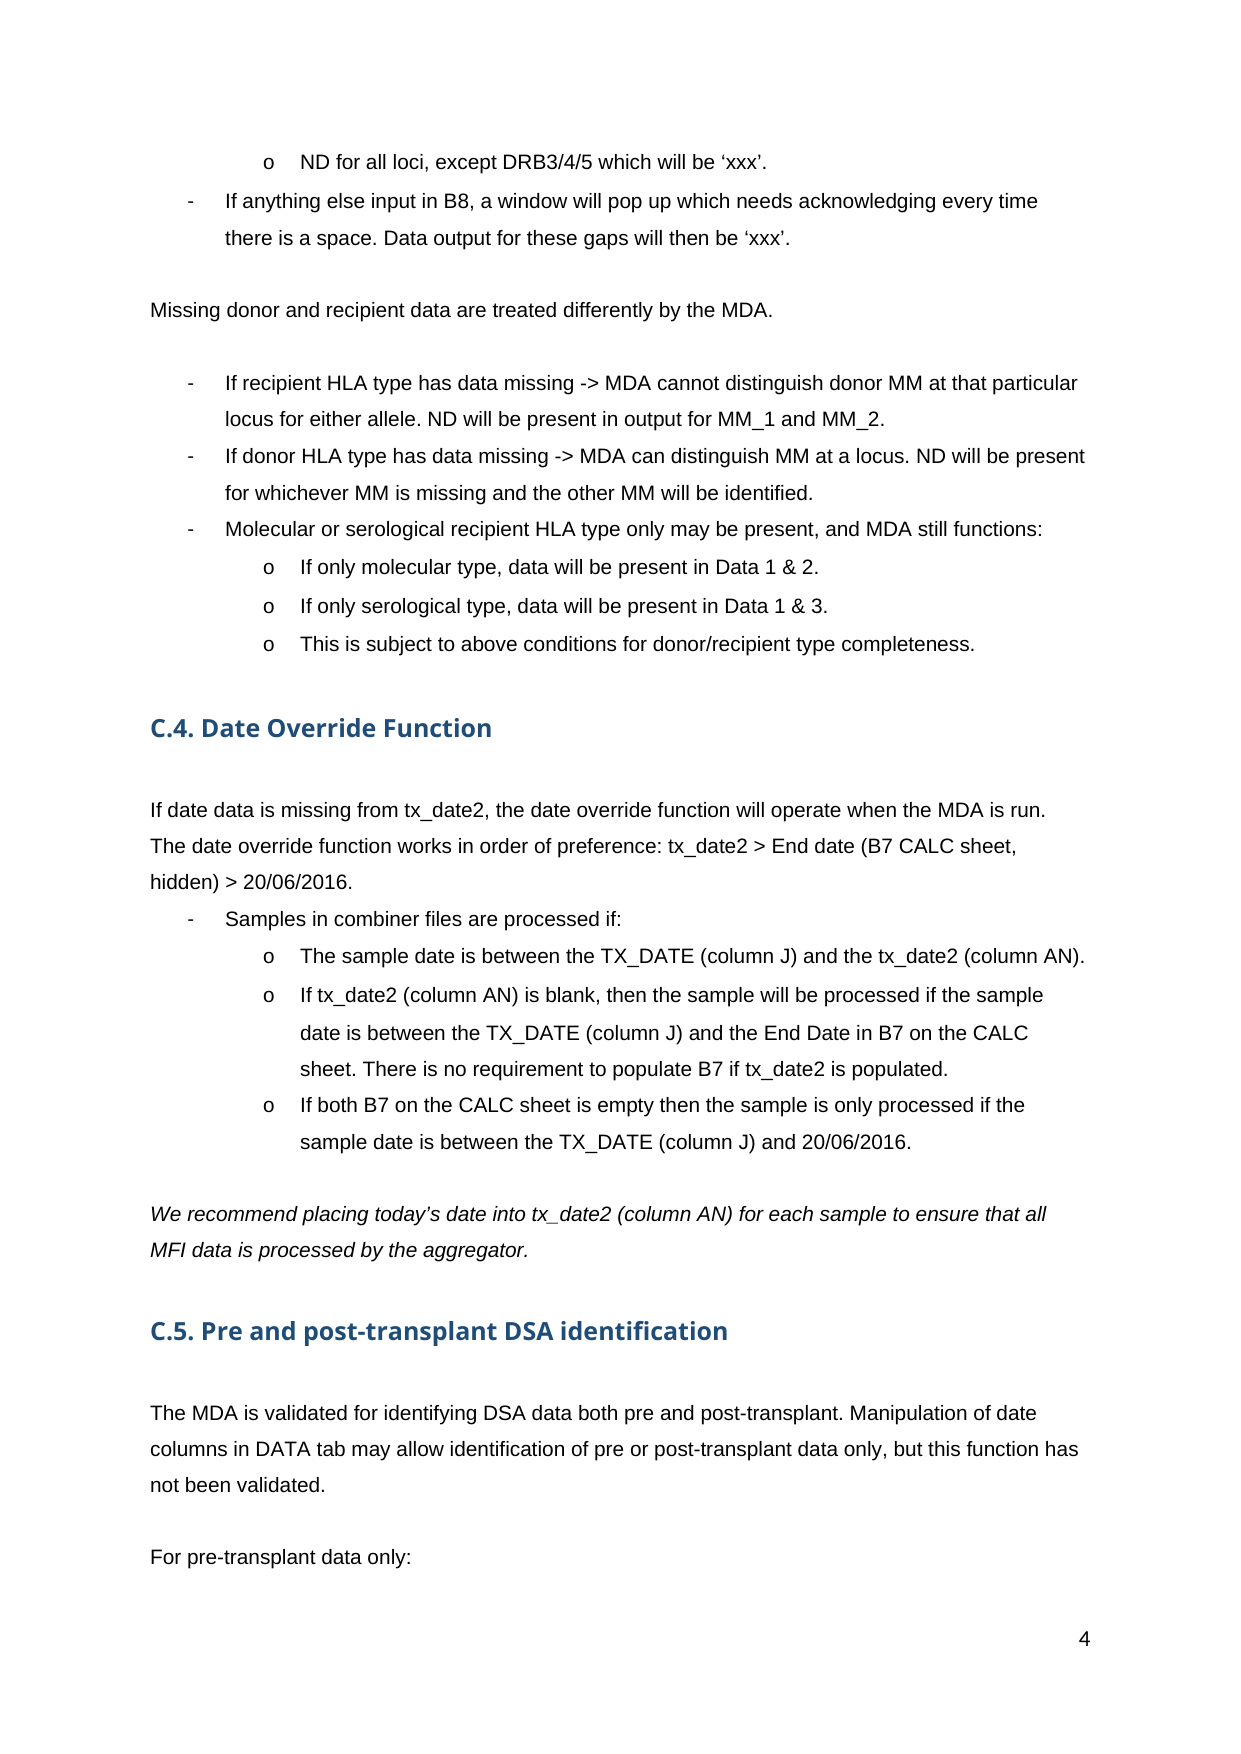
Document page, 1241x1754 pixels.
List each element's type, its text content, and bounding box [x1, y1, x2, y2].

text We recommend placing today’s date into tx_date2 (column AN) for each sample to ensure that all MFI data is processed by the aggregator. [150, 1202, 1090, 1262]
list If tx_date2 (column AN) is blank, then the sample will be processed if the sample date is between the TX_DATE (column J) and the End Date in B7 on the CALC sheet. There is no requirement to populate B7 if tx_date2 is populated. [262, 983, 1090, 1080]
list ND for all loci, except DRB3/4/5 which will be ‘xxx’. [262, 150, 1090, 176]
list Molecular or serological recipient HLA type only may be present, and MDA still functions: [187, 517, 1090, 542]
list If donor HLA type has data missing -> MDA can distinguish MM at a locus. ND will be present for whichever MM is missing and the other MM will be identified. [187, 443, 1090, 504]
list Samples in combiner files are processed if: [187, 906, 1090, 931]
list The sample date is between the TX_DATE (column J) and the tx_date2 (column AN). [262, 944, 1090, 970]
text Missing donor and recipient data are treated differently by the MDA. [150, 298, 1090, 322]
subtitle C.4. Date Override Function [150, 711, 1090, 745]
text The MDA is validated for identifying DSA data both pre and post-transplant. Manipulation of date columns in DATA tab may allow identification of pre or post-transplant data only, but this function has not been validated. [150, 1401, 1090, 1497]
text The date override function works in order of preference: tx_date2 > End date (B7 CALC sheet, hidden) > 20/06/2016. [150, 834, 1090, 894]
text If date data is missing from tx_date2, the date override function will operate when the MDA is run. [150, 798, 1090, 822]
list If only molecular type, data will be present in Data 1 & 2. [262, 555, 1090, 581]
list This is subject to above conditions for donor/recipient type completeness. [262, 632, 1090, 658]
subtitle C.5. Pre and post-transplant DSA identification [150, 1314, 1090, 1348]
list If anything else input in B8, a window will pop up which needs acknowledging every time there is a space. Data output for these gaps will then be ‘xxx’. [187, 189, 1090, 250]
list If both B7 on the CALC sheet is empty then the sample is only processed if the sample date is between the TX_DATE (column J) and 20/06/2016. [262, 1092, 1090, 1154]
text For pre-transplant data only: [150, 1545, 1090, 1569]
list If recipient HLA type has data missing -> MDA cannot distinguish donor MM at that particular locus for either allele. ND will be present in output for MM_1 and MM_2. [187, 370, 1090, 431]
list If only serological type, data will be present in Data 1 & 3. [262, 593, 1090, 619]
